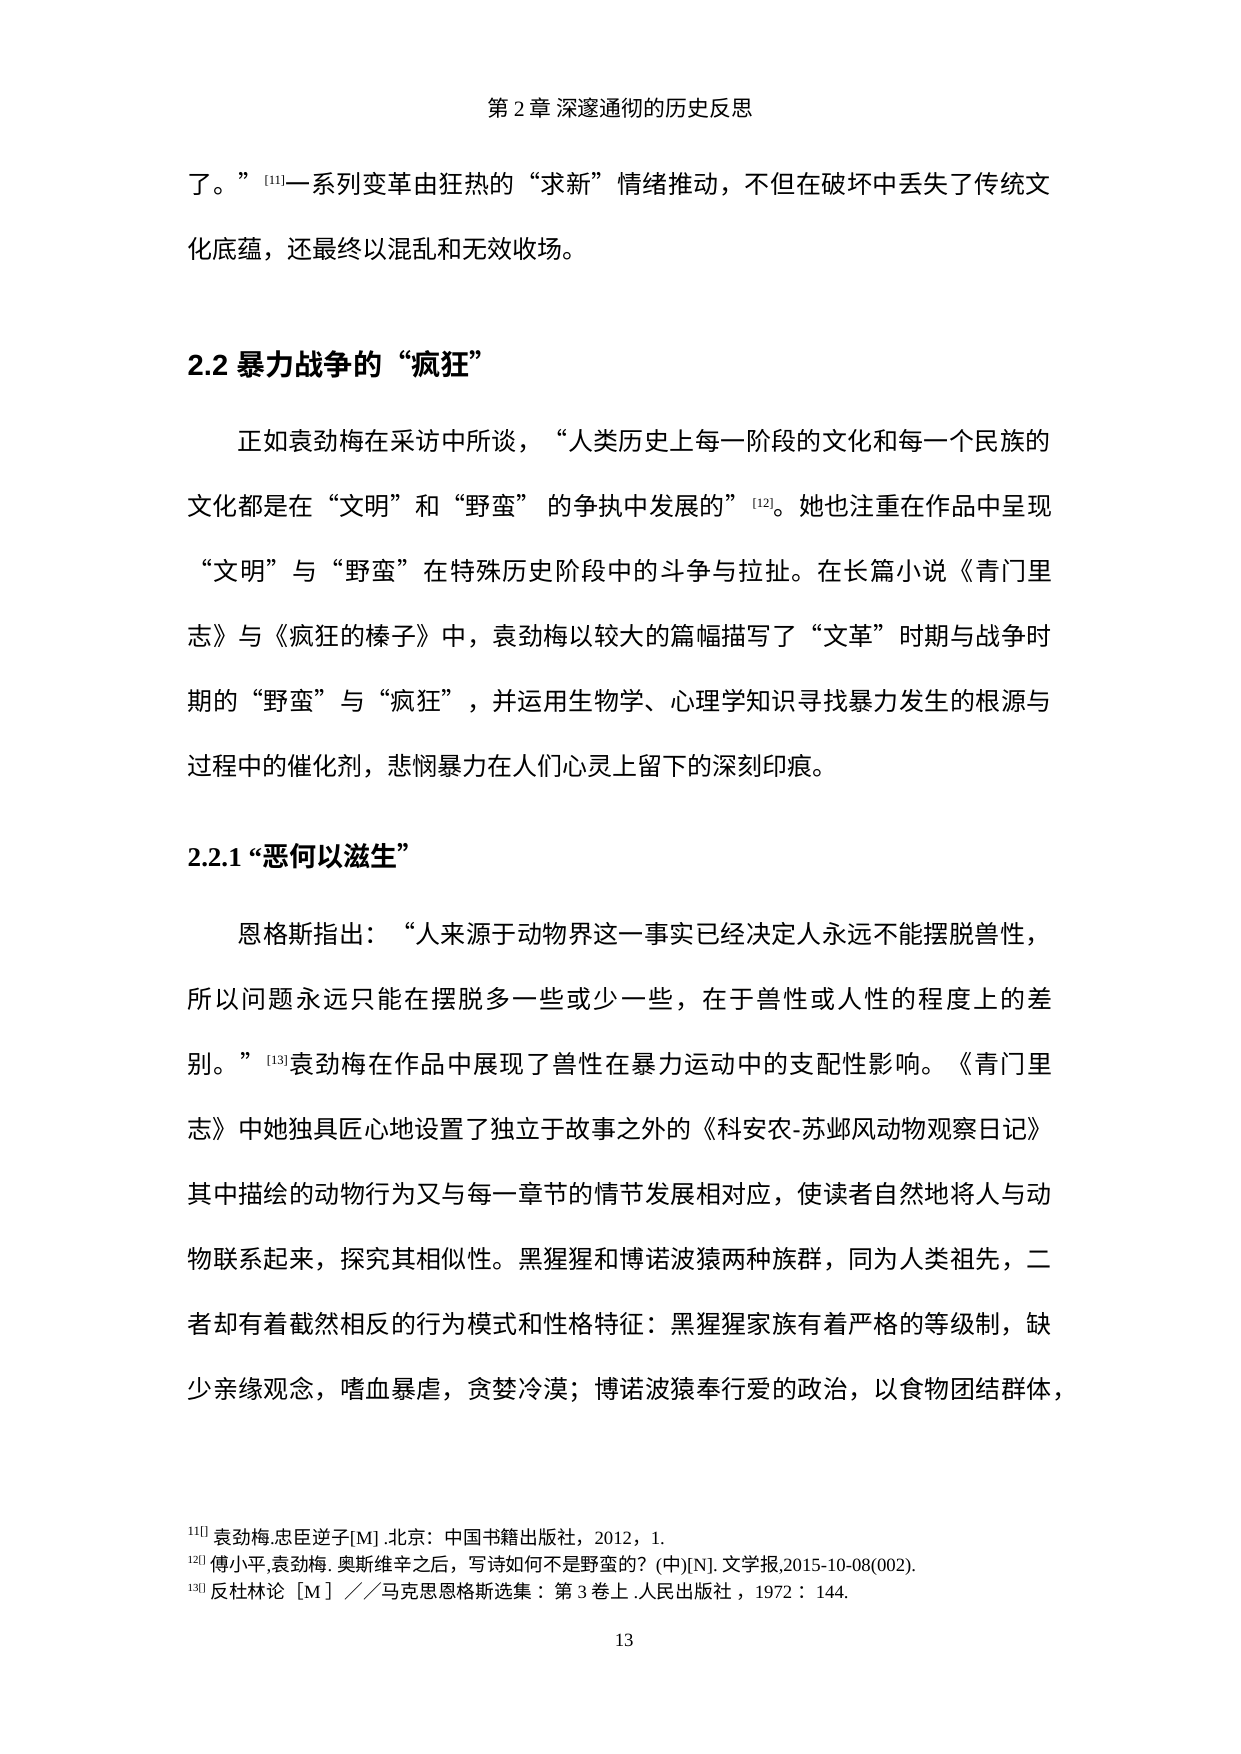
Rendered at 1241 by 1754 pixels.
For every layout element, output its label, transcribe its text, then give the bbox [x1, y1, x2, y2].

text 正如袁劲梅在采访中所谈，“人类历史上每一阶段的文化和每一个民族的文化都是在“文明”和“野蛮” 的争执中发展的”[]。她也注重在作品中呈现“文明”与“野蛮”在特殊历史阶段中的斗争与拉扯。在长篇小说《青门里志》与《疯狂的榛子》中，袁劲梅以较大的篇幅描写了“文革”时期与战争时期的“野蛮”与“疯狂”，并运用生物学、心理学知识寻找暴力发生的根源与过程中的催化剂，悲悯暴力在人们心灵上留下的深刻印痕。 [187, 407, 1053, 797]
text 2.2.1 “恶何以滋生” [187, 822, 1053, 887]
subtitle 2.2 暴力战争的“疯狂” [187, 330, 1053, 395]
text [187, 900, 1053, 1420]
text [187, 150, 1053, 280]
